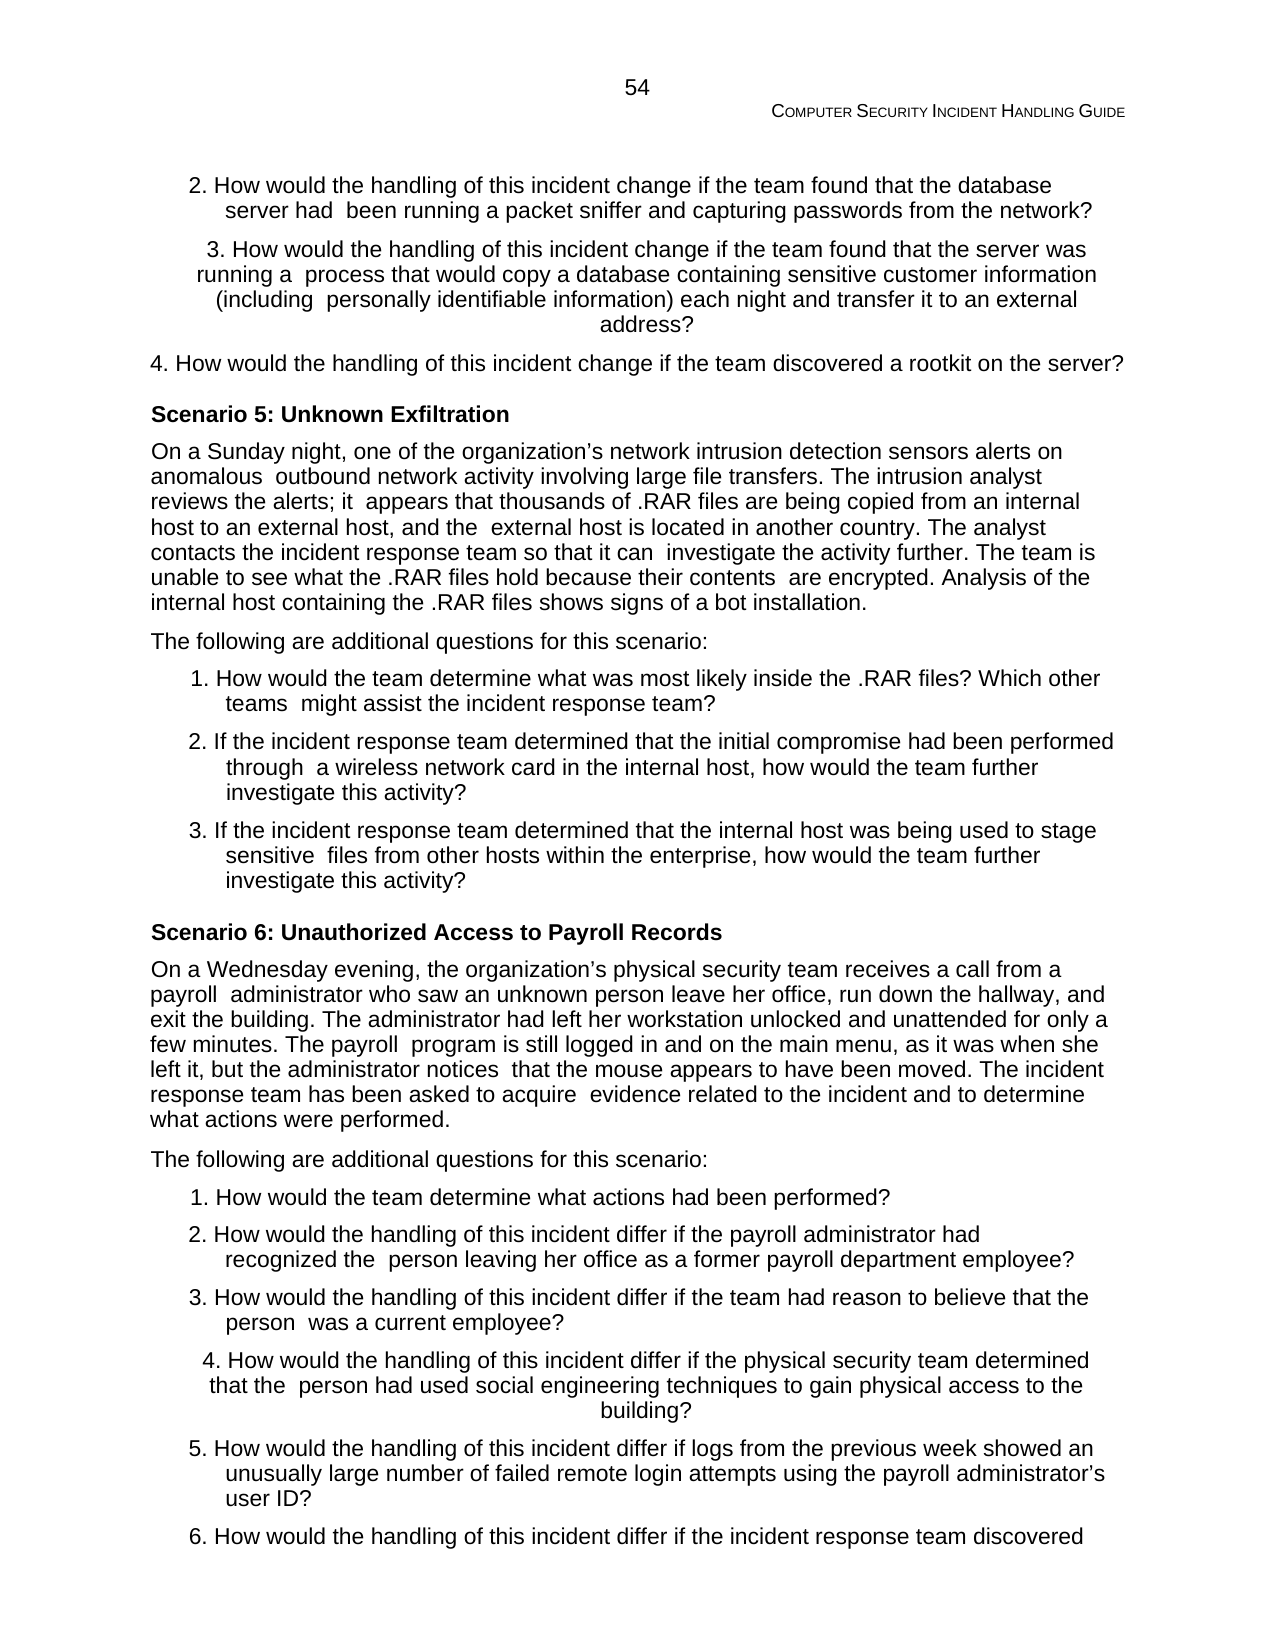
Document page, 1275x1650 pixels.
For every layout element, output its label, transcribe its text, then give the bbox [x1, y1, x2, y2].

text 3. How would the handling of this incident differ if the team had reason to believe that the person was a current employee? [188, 1286, 1102, 1336]
text 54 [138, 74, 1136, 100]
text 2. If the incident response team determined that the initial compromise had been performed through a wireless network card in the internal host, how would the team further investigate this activity? [188, 730, 1122, 805]
text 2. How would the handling of this incident differ if the payroll administrator had recognized the person leaving her office as a former payroll department employee? [188, 1222, 1088, 1272]
text The following are additional questions for this scenario: [150, 628, 1136, 654]
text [188, 1524, 1087, 1549]
text 1. How would the team determine what was most likely inside the .RAR files? Which other teams might assist the incident response team? [190, 666, 1107, 717]
text The following are additional questions for this scenario: [150, 1146, 1136, 1172]
text COMPUTER SECURITY INCIDENT HANDLING GUIDE [138, 100, 1125, 122]
text 4. How would the handling of this incident change if the team discovered a rootkit on the server? [138, 350, 1136, 377]
text On a Wednesday evening, the organization’s physical security team receives a call from a payroll administrator who saw an unknown person leave her office, run down the hallway, and exit the building. The administrator had left her workstation unlocked and unattended for only a few minutes. The payroll program is still logged in and on the main menu, as it was when she left it, but the administrator notices that the mouse appears to have been moved. The incident response team has been asked to acquire evidence related to the incident and to determine what actions were performed. [150, 957, 1109, 1133]
text 5. How would the handling of this incident differ if logs from the previous week showed an unusually large number of failed remote login attempts using the payroll administrator’s user ID? [188, 1437, 1117, 1512]
text Scenario 5: Unknown Exfiltration [151, 401, 1136, 428]
text 2. How would the handling of this incident change if the team found that the database server had been running a packet sniffer and capturing passwords from the network? [188, 174, 1093, 224]
text 1. How would the team determine what actions had been performed? [190, 1184, 1136, 1210]
text On a Sunday night, one of the organization’s network intrusion detection sensors alerts on anomalous outbound network activity involving large file transfers. The intrusion analyst reviews the alerts; it appears that thousands of .RAR files are being copied from an internal host to an external host, and the external host is located in another country. The analyst contacts the incident response team so that it can investigate the activity further. The team is unable to see what the .RAR files hold because their contents are encrypted. Analysis of the internal host containing the .RAR files shows signs of a bot installation. [150, 439, 1117, 615]
text 4. How would the handling of this incident differ if the physical security team determined that the person had used social engineering techniques to gain physical access to the building? [188, 1349, 1104, 1424]
text 3. How would the handling of this incident change if the team found that the server was running a process that would copy a database containing sensitive customer information (including personally identifiable information) each night and transfer it to an external address? [188, 237, 1105, 337]
text 3. If the incident response team determined that the internal host was being used to stage sensitive files from other hosts within the enterprise, how would the team further investigate this activity? [188, 818, 1109, 893]
text Scenario 6: Unauthorized Access to Payroll Records [151, 919, 1136, 945]
